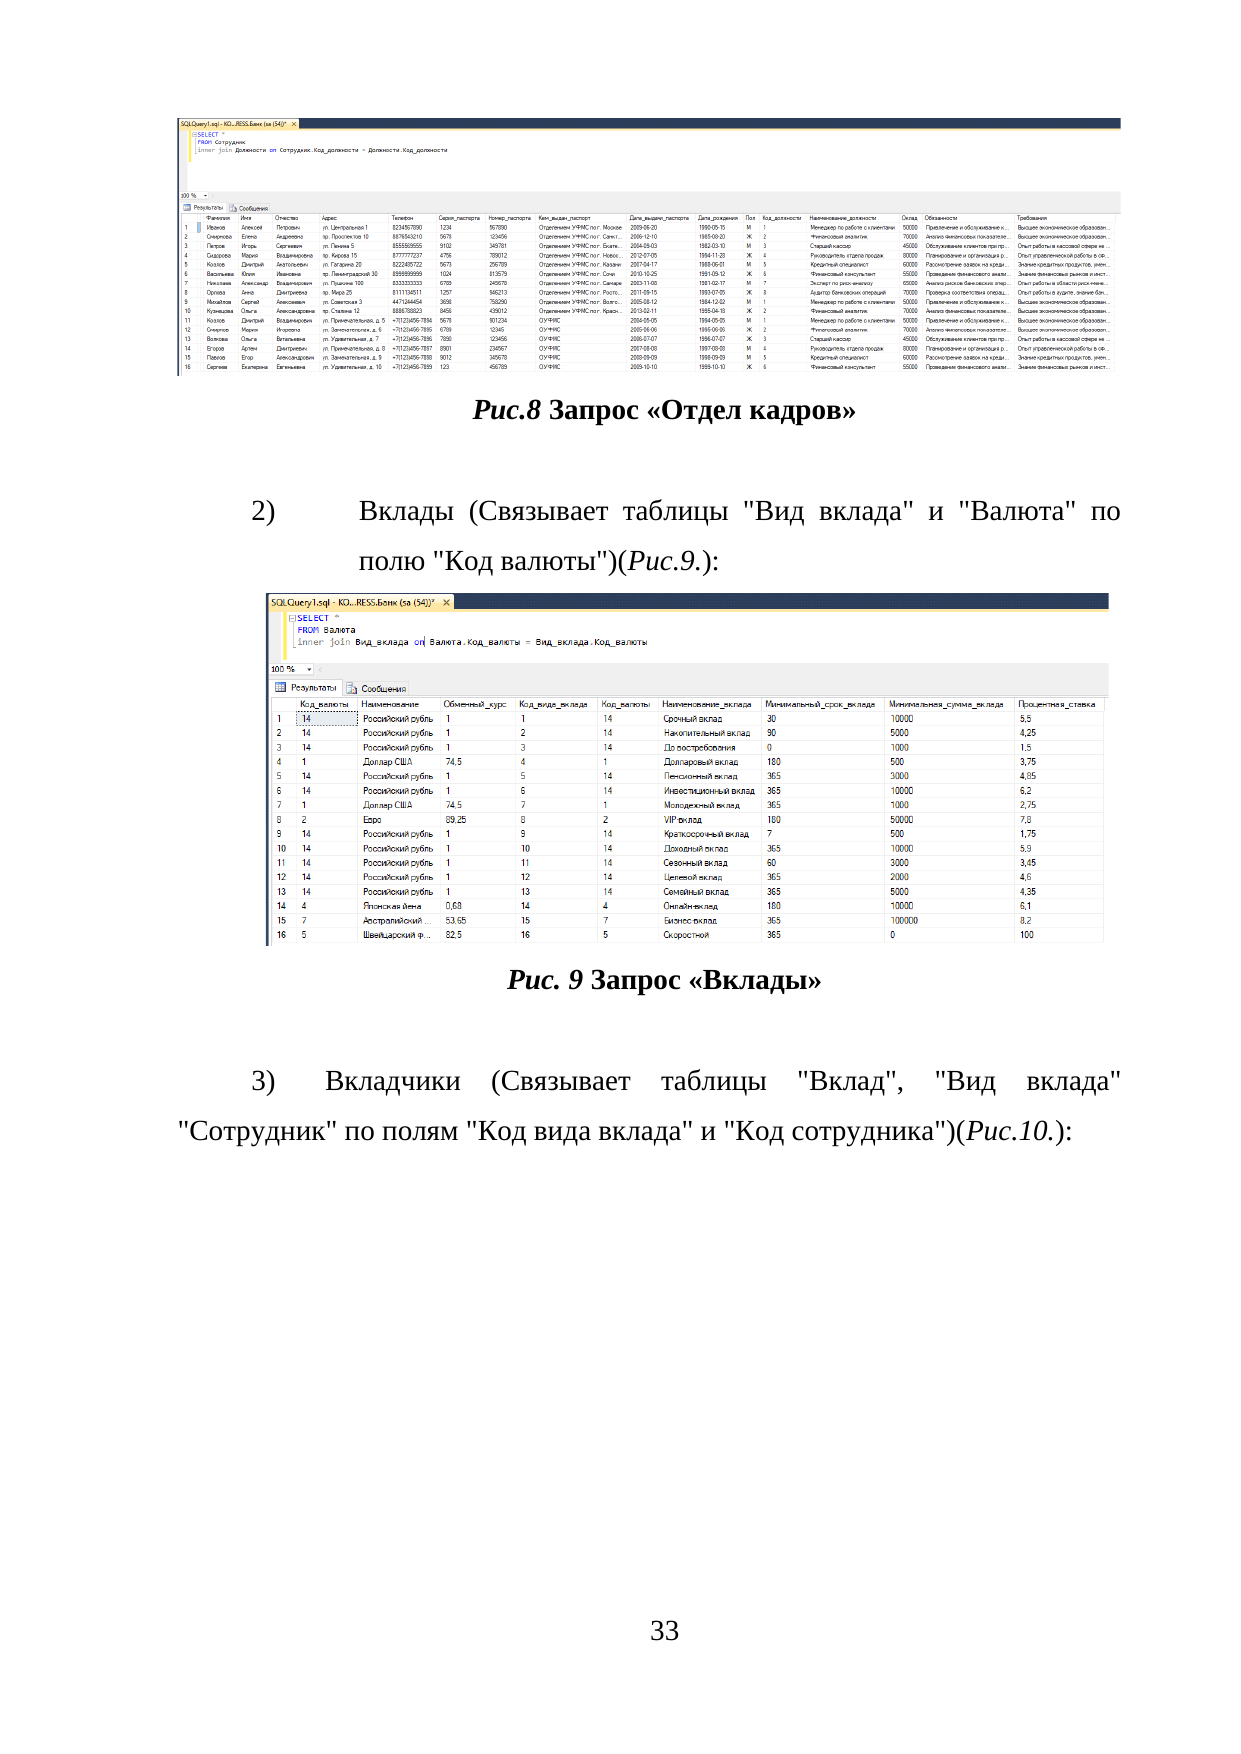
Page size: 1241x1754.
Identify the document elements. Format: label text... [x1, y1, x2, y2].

text Рис.8 Запрос «Отдел кадров» [177, 392, 1152, 426]
picture [177, 118, 1121, 376]
list Вклады (Связывает таблицы "Вид вклада" и "Валюта" по полю "Код валюты")(Рис.9.): [251, 493, 1122, 577]
list Вкладчики (Связывает таблицы "Вклад", "Вид вклада" "Сотрудник" по полям "Код вида вклада" и "Код сотрудника")(Рис.10.): [177, 1063, 1122, 1146]
text Рис. 9 Запрос «Вклады» [177, 962, 1152, 996]
picture [265, 593, 1109, 946]
